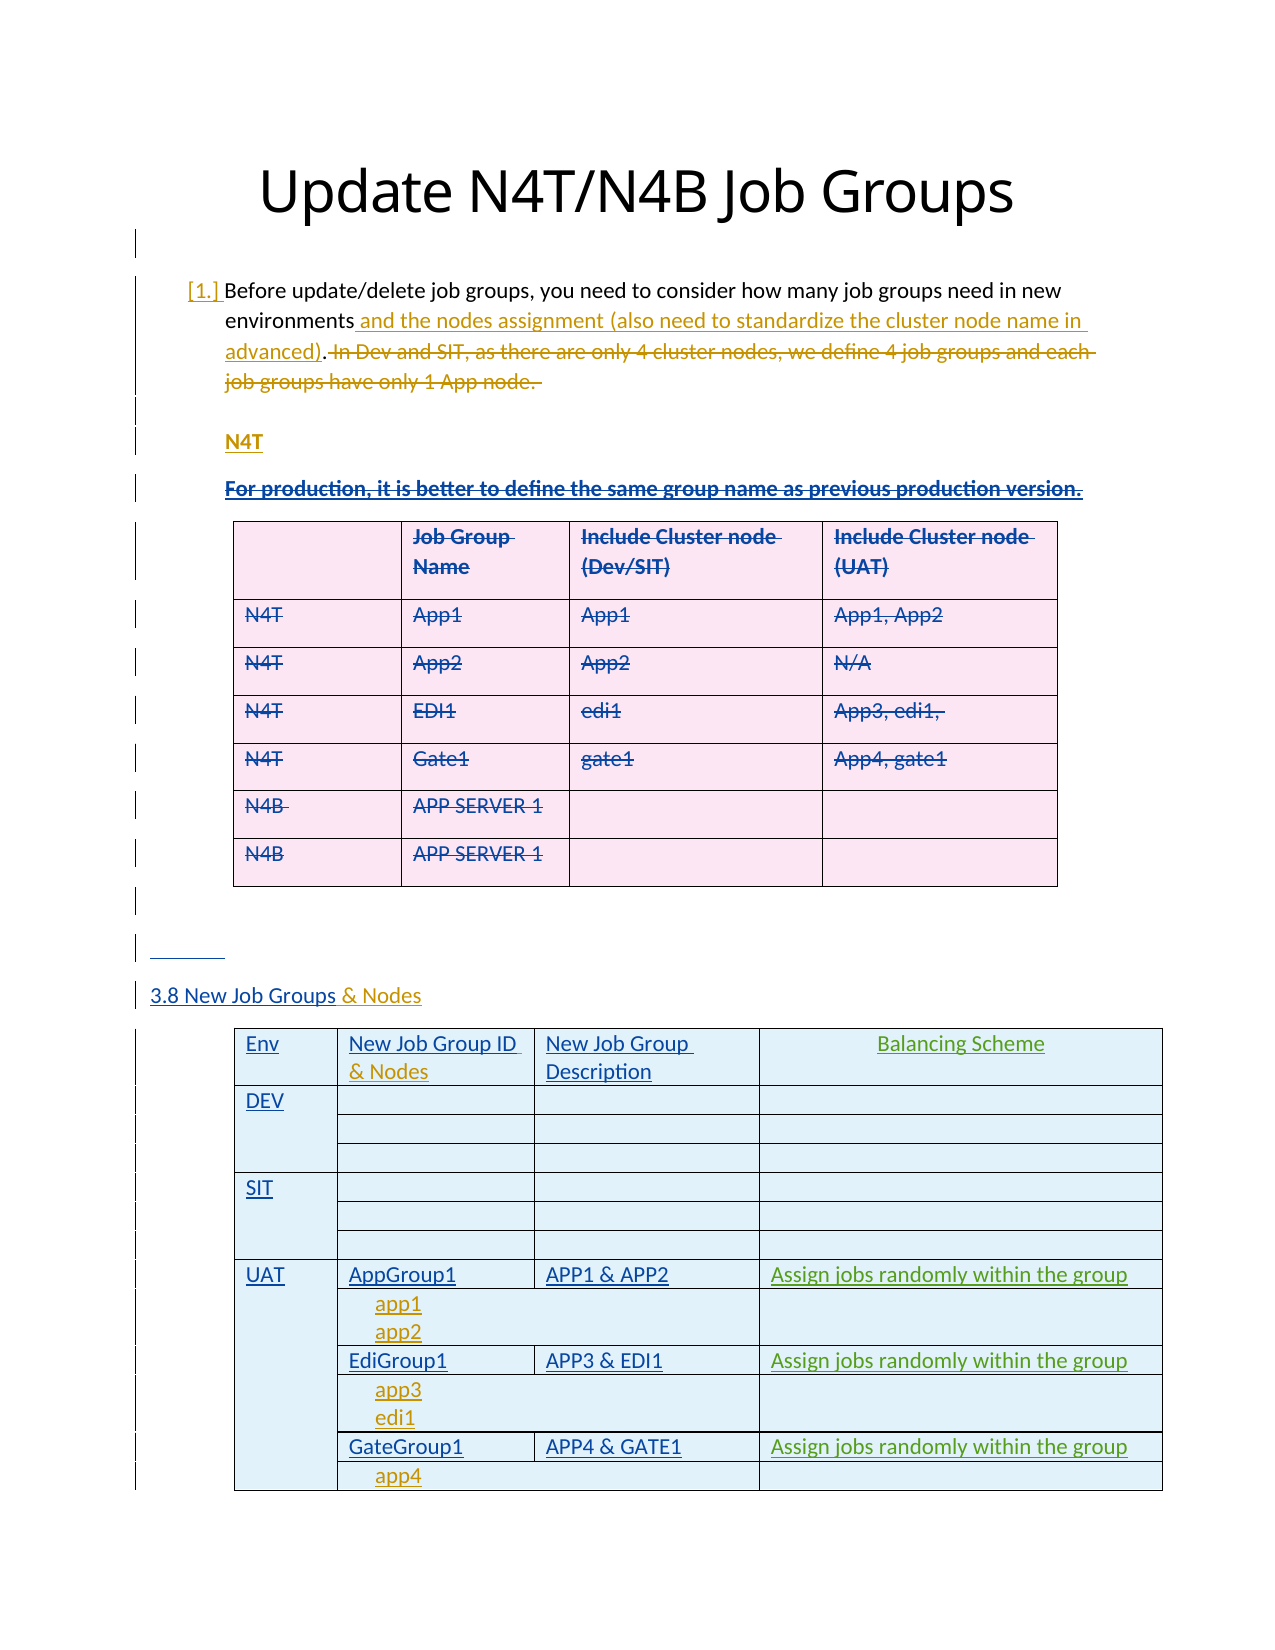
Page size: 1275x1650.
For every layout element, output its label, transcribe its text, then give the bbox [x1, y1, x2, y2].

title Update N4T/N4B Job Groups [150, 150, 1125, 229]
list Before update/delete job groups, you need to consider how many job groups need in new environments. [187, 276, 1125, 395]
